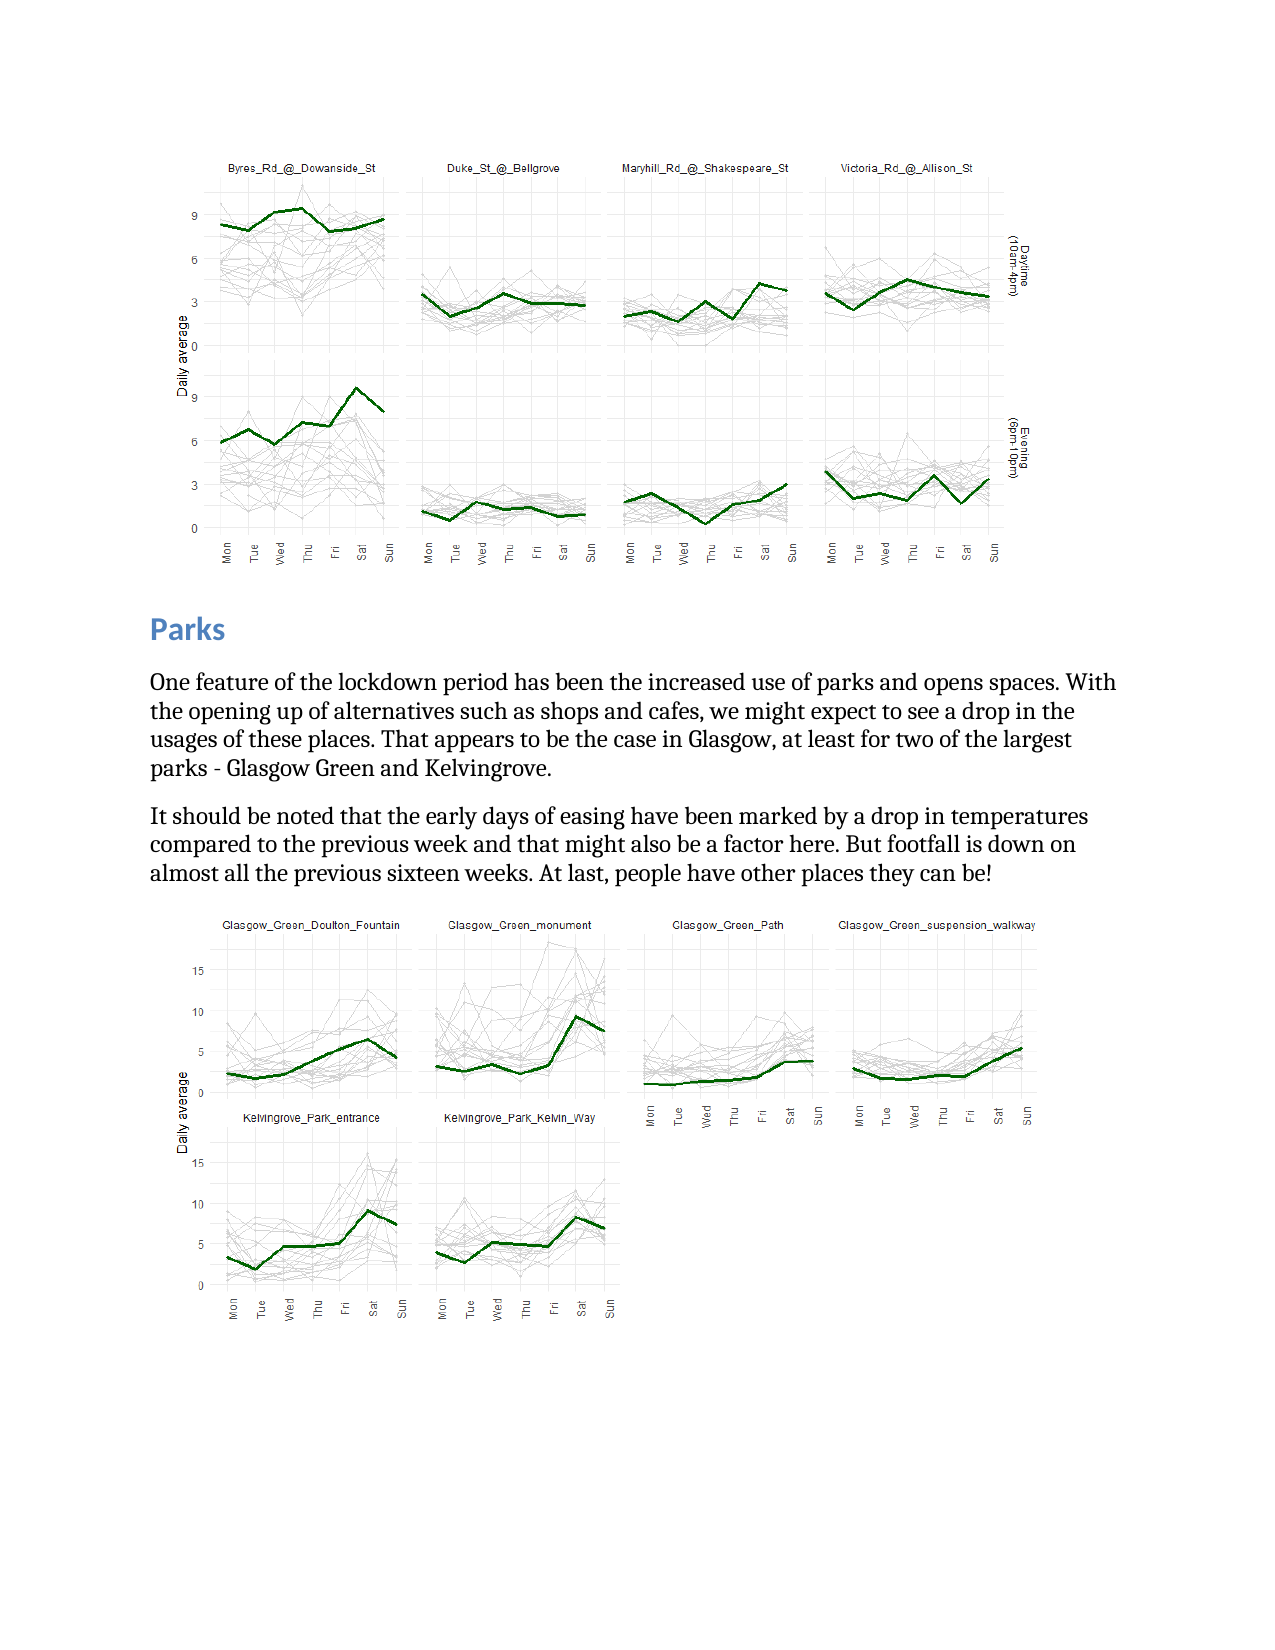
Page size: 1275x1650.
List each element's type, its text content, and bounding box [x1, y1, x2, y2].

picture [168, 906, 1044, 1344]
text It should be noted that the early days of easing have been marked by a drop in temperatures compared to the previous week and that might also be a factor here. But footfall is down on almost all the previous sixteen weeks. At last, people have other places they can be! [150, 802, 1125, 888]
subtitle Parks [150, 608, 1125, 649]
text One feature of the lockdown period has been the increased use of parks and opens spaces. With the opening up of alternatives such as shops and cafes, we might expect to see a drop in the usages of these places. That appears to be the case in Glasgow, at least for two of the largest parks - Glasgow Green and Kelvingrove. [150, 668, 1125, 783]
picture [168, 150, 1044, 588]
